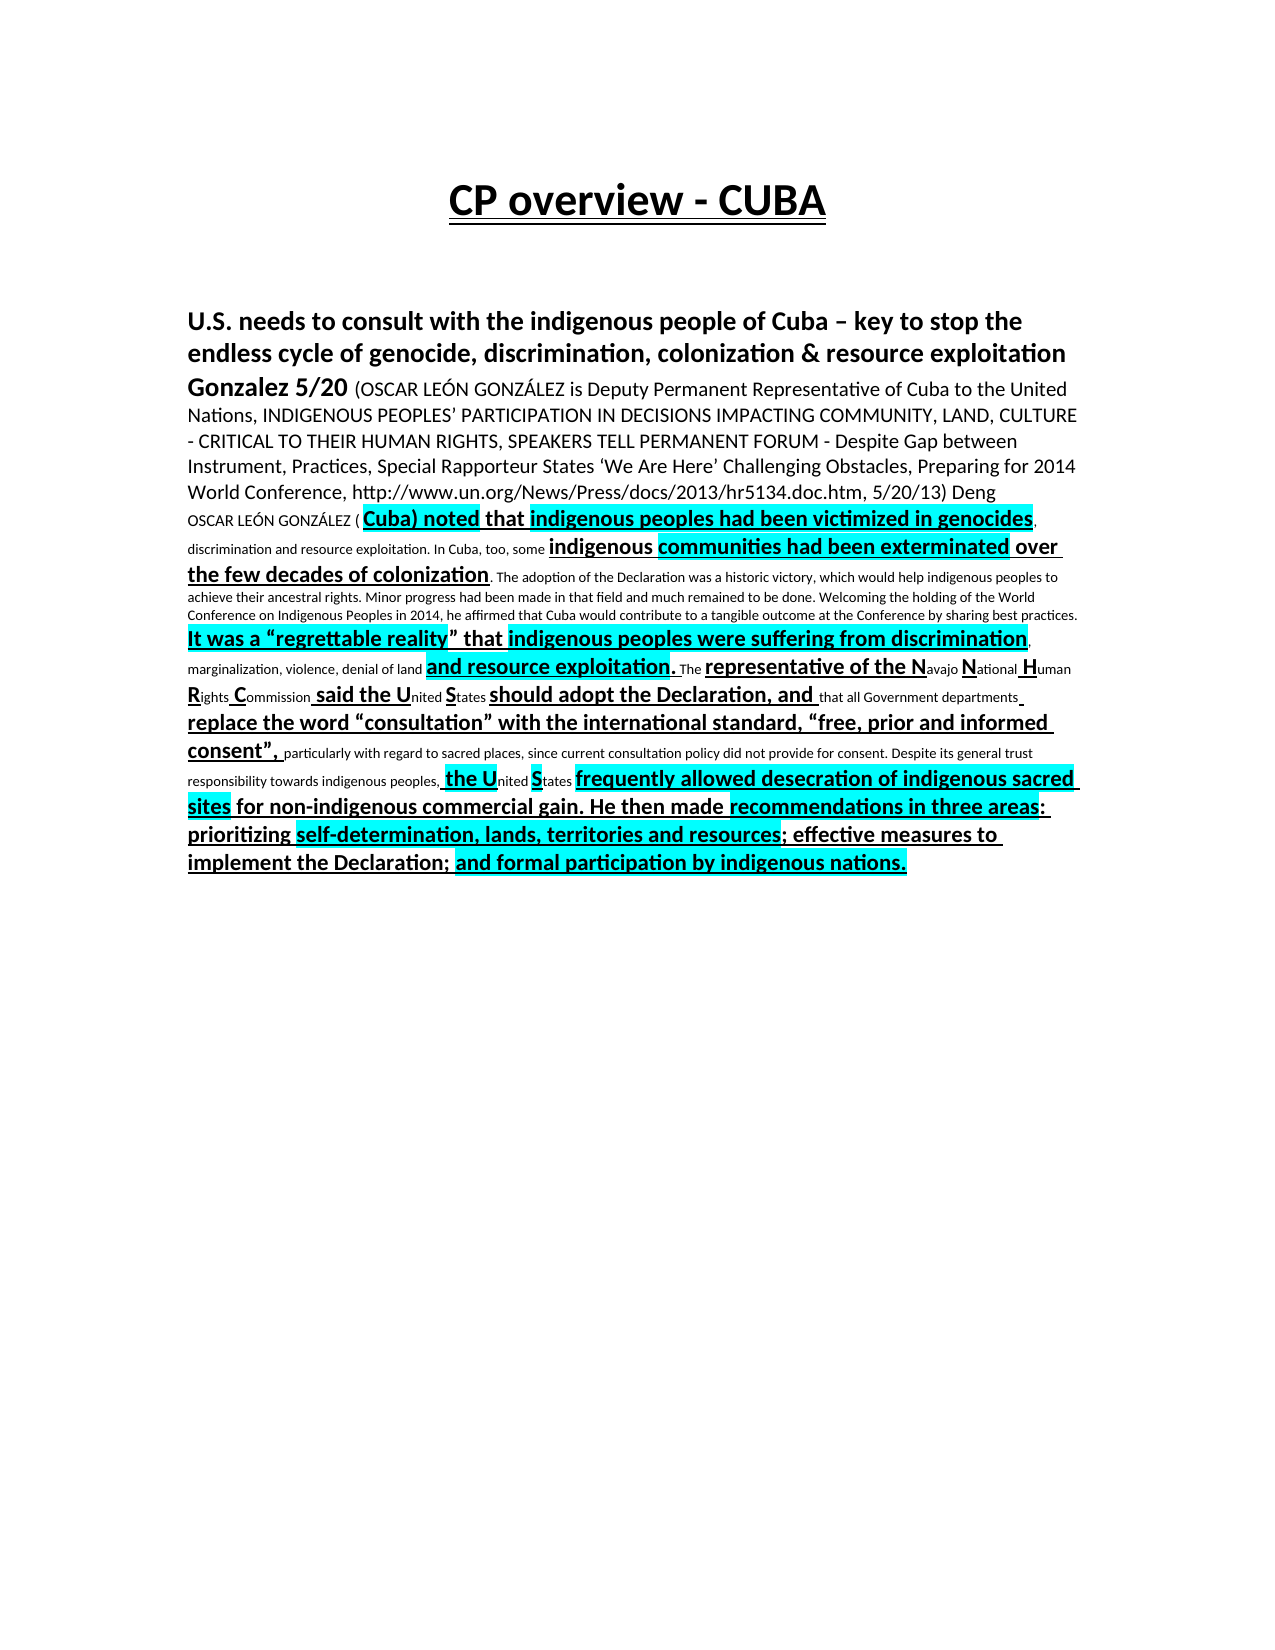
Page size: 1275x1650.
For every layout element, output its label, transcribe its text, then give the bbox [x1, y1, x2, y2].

text OSCAR LEÓN GONZÁLEZ ( Cuba) noted that indigenous peoples had been victimized in genocides, discrimination and resource exploitation. In Cuba, too, some indigenous communities had been exterminated over the few decades of colonization. The adoption of the Declaration was a historic victory, which would help indigenous peoples to achieve their ancestral rights. Minor progress had been made in that field and much remained to be done. Welcoming the holding of the World Conference on Indigenous Peoples in 2014, he affirmed that Cuba would contribute to a tangible outcome at the Conference by sharing best practices. It was a “regrettable reality” that indigenous peoples were suffering from discrimination, marginalization, violence, denial of land and resource exploitation. The representative of the Navajo National Human Rights Commission said the United States should adopt the Declaration, and that all Government departments replace the word “consultation” with the international standard, “free, prior and informed consent”, particularly with regard to sacred places, since current consultation policy did not provide for consent. Despite its general trust responsibility towards indigenous peoples, the United States frequently allowed desecration of indigenous sacred sites for non-indigenous commercial gain. He then made recommendations in three areas: prioritizing self-determination, lands, territories and resources; effective measures to implement the Declaration; and formal participation by indigenous nations. [187, 504, 1087, 876]
text Gonzalez 5/20 (OSCAR LEÓN GONZÁLEZ is Deputy Permanent Representative of Cuba to the United Nations, INDIGENOUS PEOPLES’ PARTICIPATION IN DECISIONS IMPACTING COMMUNITY, LAND, CULTURE - CRITICAL TO THEIR HUMAN RIGHTS, SPEAKERS TELL PERMANENT FORUM - Despite Gap between Instrument, Practices, Special Rapporteur States ‘We Are Here’ Challenging Obstacles, Preparing for 2014 World Conference, http://www.un.org/News/Press/docs/2013/hr5134.doc.htm, 5/20/13) Deng [187, 370, 1087, 504]
subtitle CP overview - CUBA [187, 171, 1087, 227]
subtitle U.S. needs to consult with the indigenous people of Cuba – key to stop the endless cycle of genocide, discrimination, colonization & resource exploitation [187, 304, 1087, 370]
